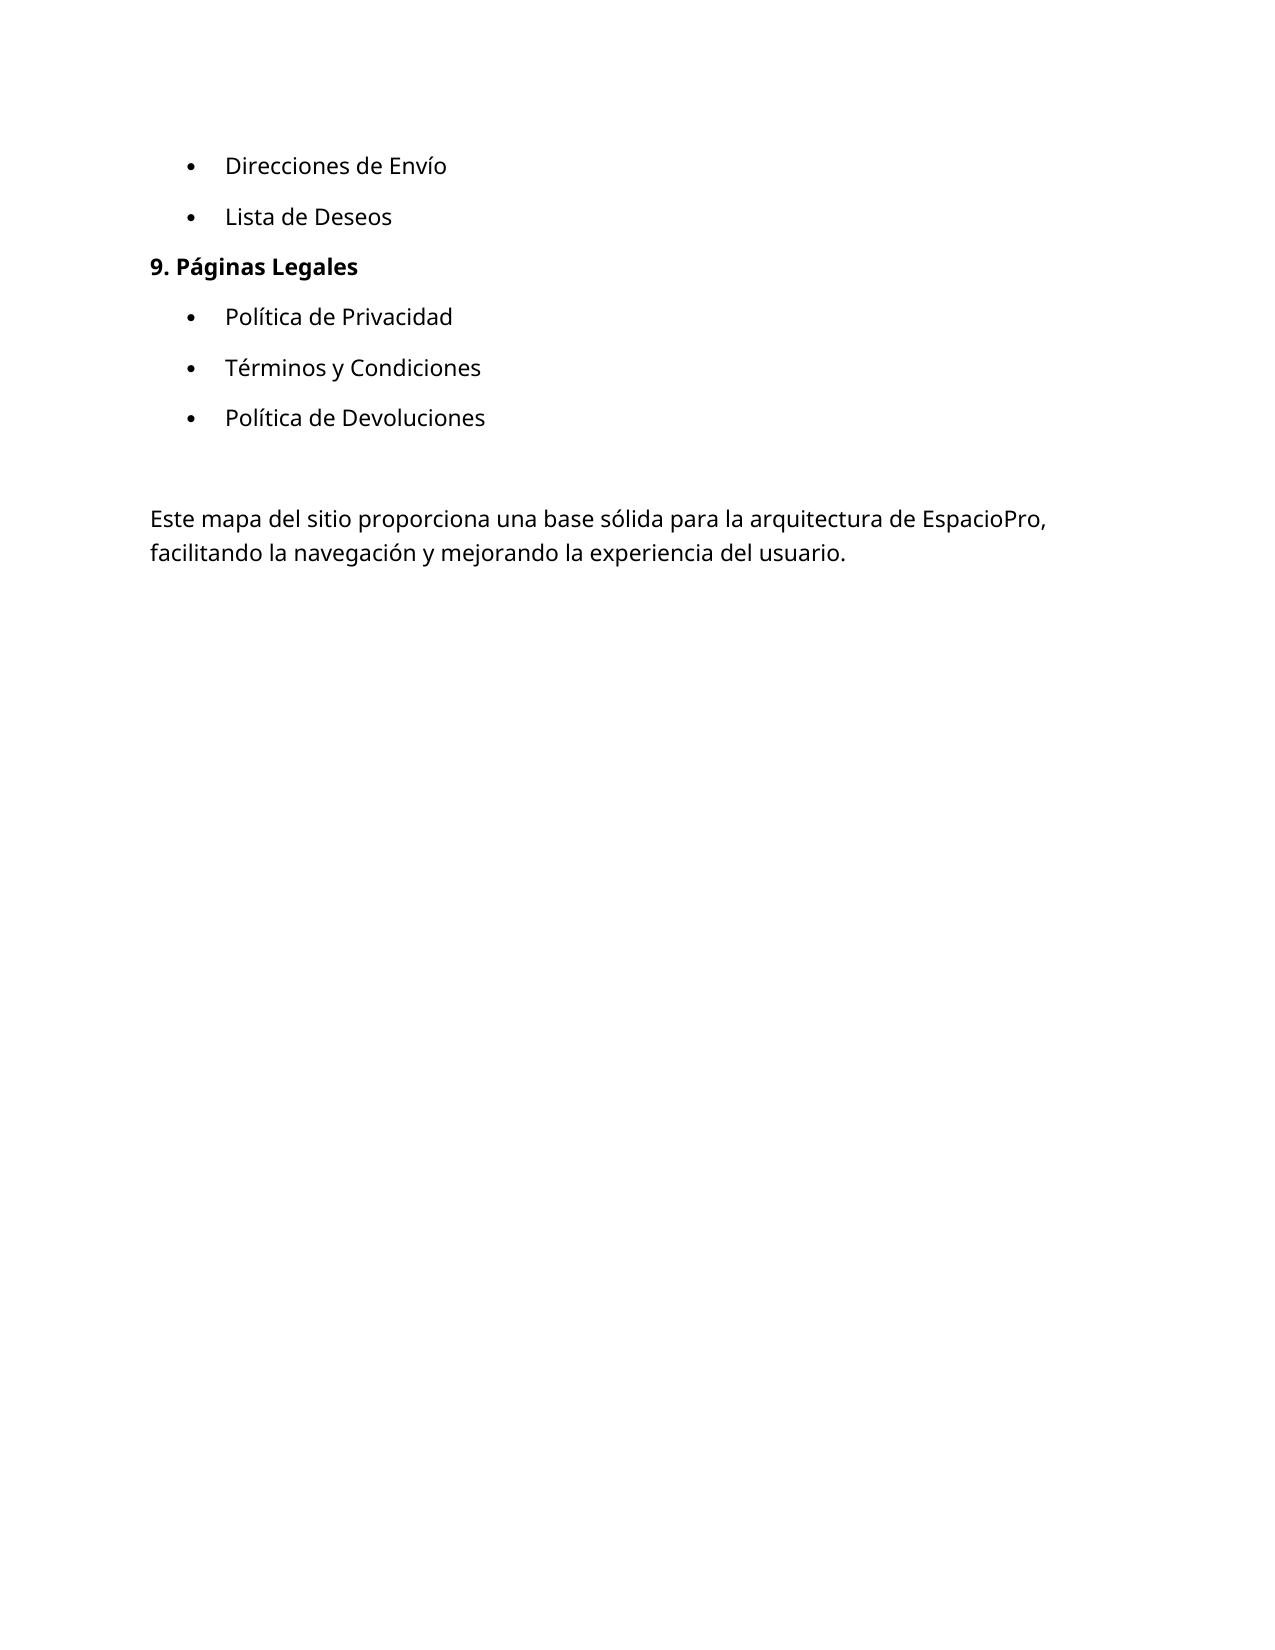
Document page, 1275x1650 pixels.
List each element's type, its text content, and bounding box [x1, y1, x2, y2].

list Términos y Condiciones [187, 352, 1125, 383]
text 9. Páginas Legales [150, 251, 1125, 282]
list Política de Devoluciones [187, 402, 1125, 433]
list Política de Privacidad [187, 301, 1125, 332]
list Direcciones de Envío [187, 150, 1125, 181]
list Lista de Deseos [187, 200, 1125, 232]
text Este mapa del sitio proporciona una base sólida para la arquitectura de EspacioPro, facilitando la navegación y mejorando la experiencia del usuario. [150, 503, 1125, 568]
